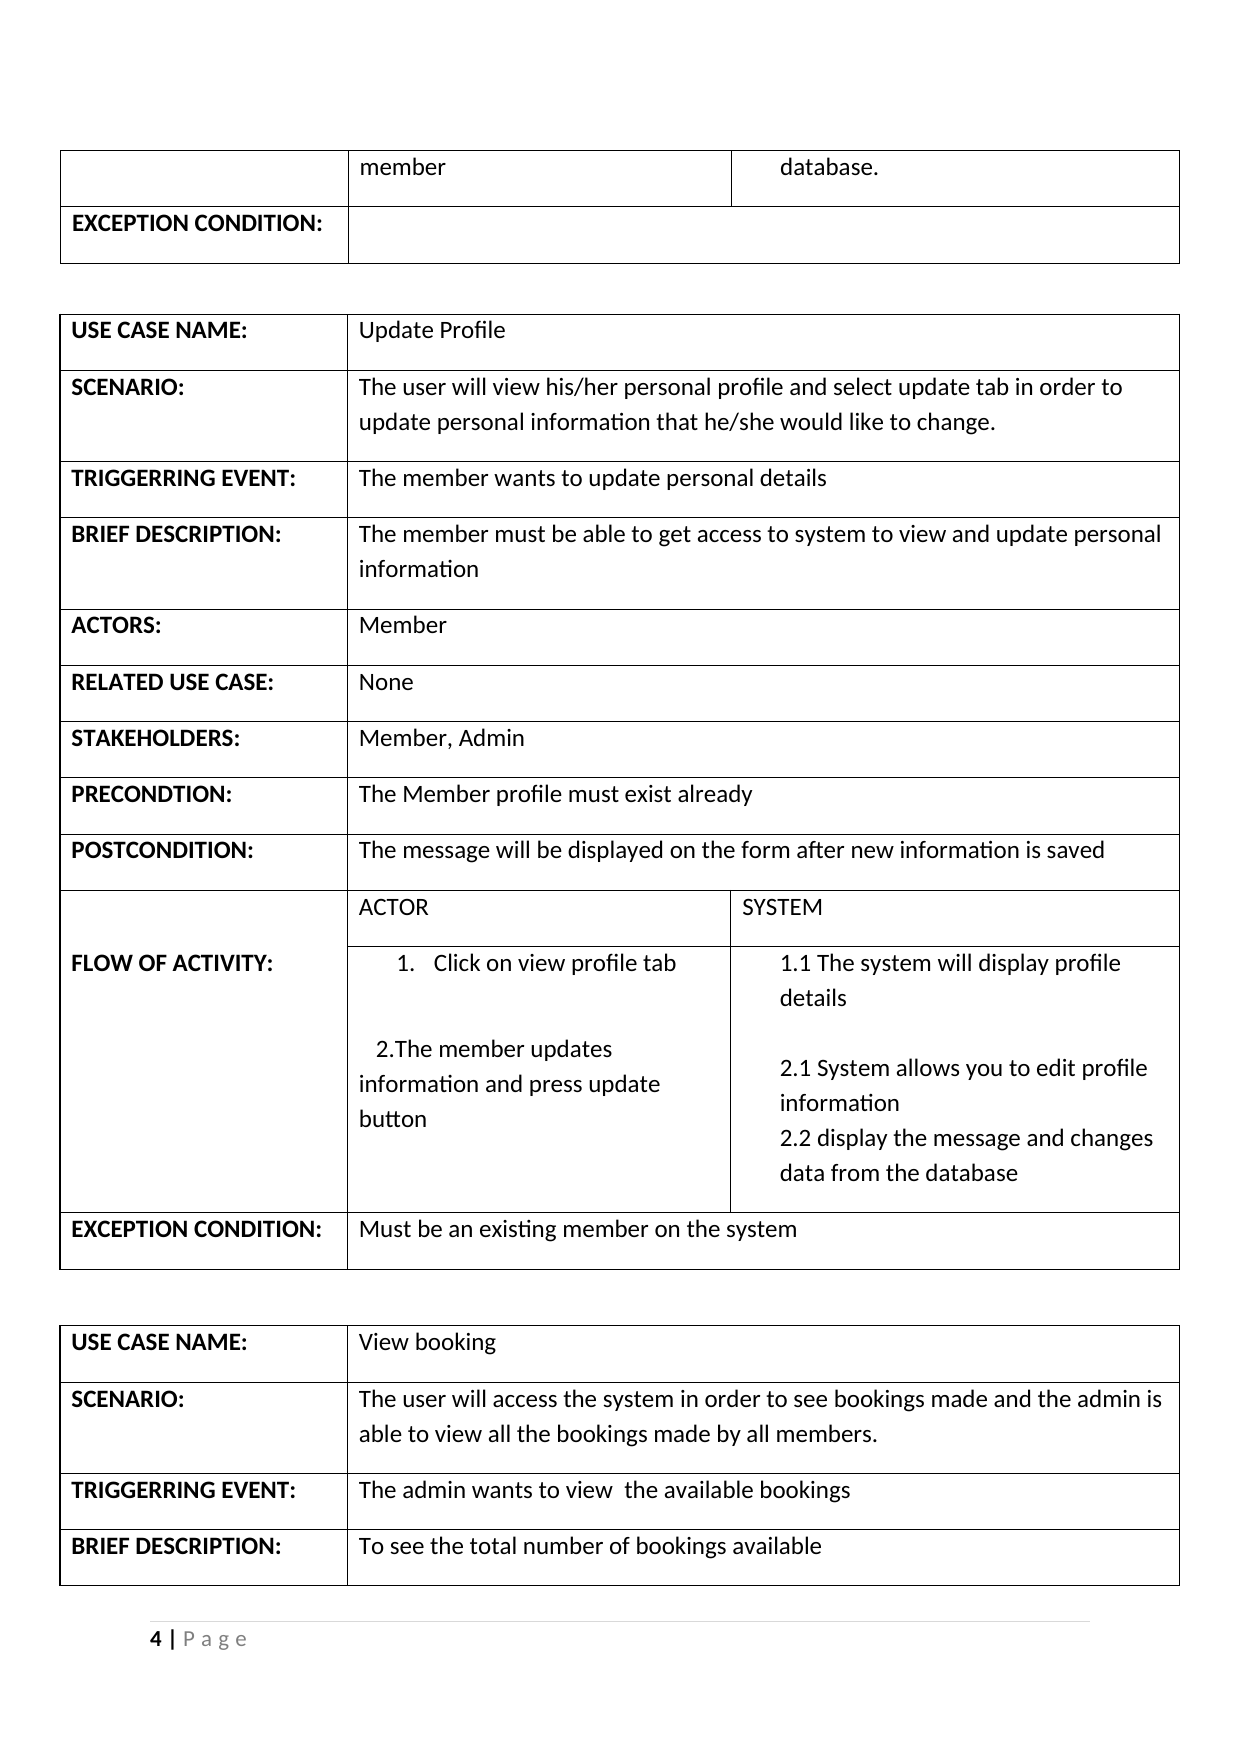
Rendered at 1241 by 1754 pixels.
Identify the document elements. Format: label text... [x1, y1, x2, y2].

table_cell To see the total number of bookings available [348, 1530, 1179, 1585]
table_cell The user will access the system in order to see bookings made and the admin is able to view all the bookings made by all members. [348, 1383, 1179, 1473]
table_cell EXCEPTION CONDITION: [61, 207, 348, 263]
table_header View booking [348, 1326, 1179, 1382]
table_header USE CASE NAME: [61, 315, 347, 370]
table_cell TRIGGERRING EVENT: [61, 1474, 347, 1529]
table_cell 1.1 The system will display profile details 2.1 System allows you to edit profile information 2.2 display the message and changes data from the database [731, 947, 1179, 1212]
table_header Update Profile [348, 315, 1179, 370]
table_cell EXCEPTION CONDITION: [61, 1213, 347, 1268]
table_cell BRIEF DESCRIPTION: [61, 518, 347, 608]
table_cell The user will view his/her personal profile and select update tab in order to update personal information that he/she would like to change. [348, 371, 1179, 461]
table_cell Member, Admin [348, 722, 1179, 777]
table_cell POSTCONDITION: [61, 835, 347, 890]
table_header USE CASE NAME: [61, 1326, 347, 1382]
table_cell Click on view profile tab 2.The member updates information and press update button [348, 947, 730, 1212]
table_cell [349, 207, 1179, 263]
table_cell TRIGGERRING EVENT: [61, 462, 347, 517]
table_cell RELATED USE CASE: [61, 666, 347, 721]
table_cell SCENARIO: [61, 1383, 347, 1473]
table_cell SCENARIO: [61, 371, 347, 461]
table_cell The admin wants to view the available bookings [348, 1474, 1179, 1529]
table_cell Member [348, 610, 1179, 665]
table_cell Must be an existing member on the system [348, 1213, 1179, 1268]
table_cell None [348, 666, 1179, 721]
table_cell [732, 151, 1179, 206]
table_cell FLOW OF ACTIVITY: [61, 891, 347, 1212]
table_cell The member must be able to get access to system to view and update personal information [348, 518, 1179, 608]
table_cell ACTOR [348, 891, 730, 946]
table_cell The Member profile must exist already [348, 778, 1179, 833]
table_cell The message will be displayed on the form after new information is saved [348, 835, 1179, 890]
table_cell SYSTEM [731, 891, 1179, 946]
table_cell ACTORS: [61, 610, 347, 665]
table_cell PRECONDTION: [61, 778, 347, 833]
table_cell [349, 151, 731, 206]
table_cell The member wants to update personal details [348, 462, 1179, 517]
table_cell BRIEF DESCRIPTION: [61, 1530, 347, 1585]
table_cell STAKEHOLDERS: [61, 722, 347, 777]
